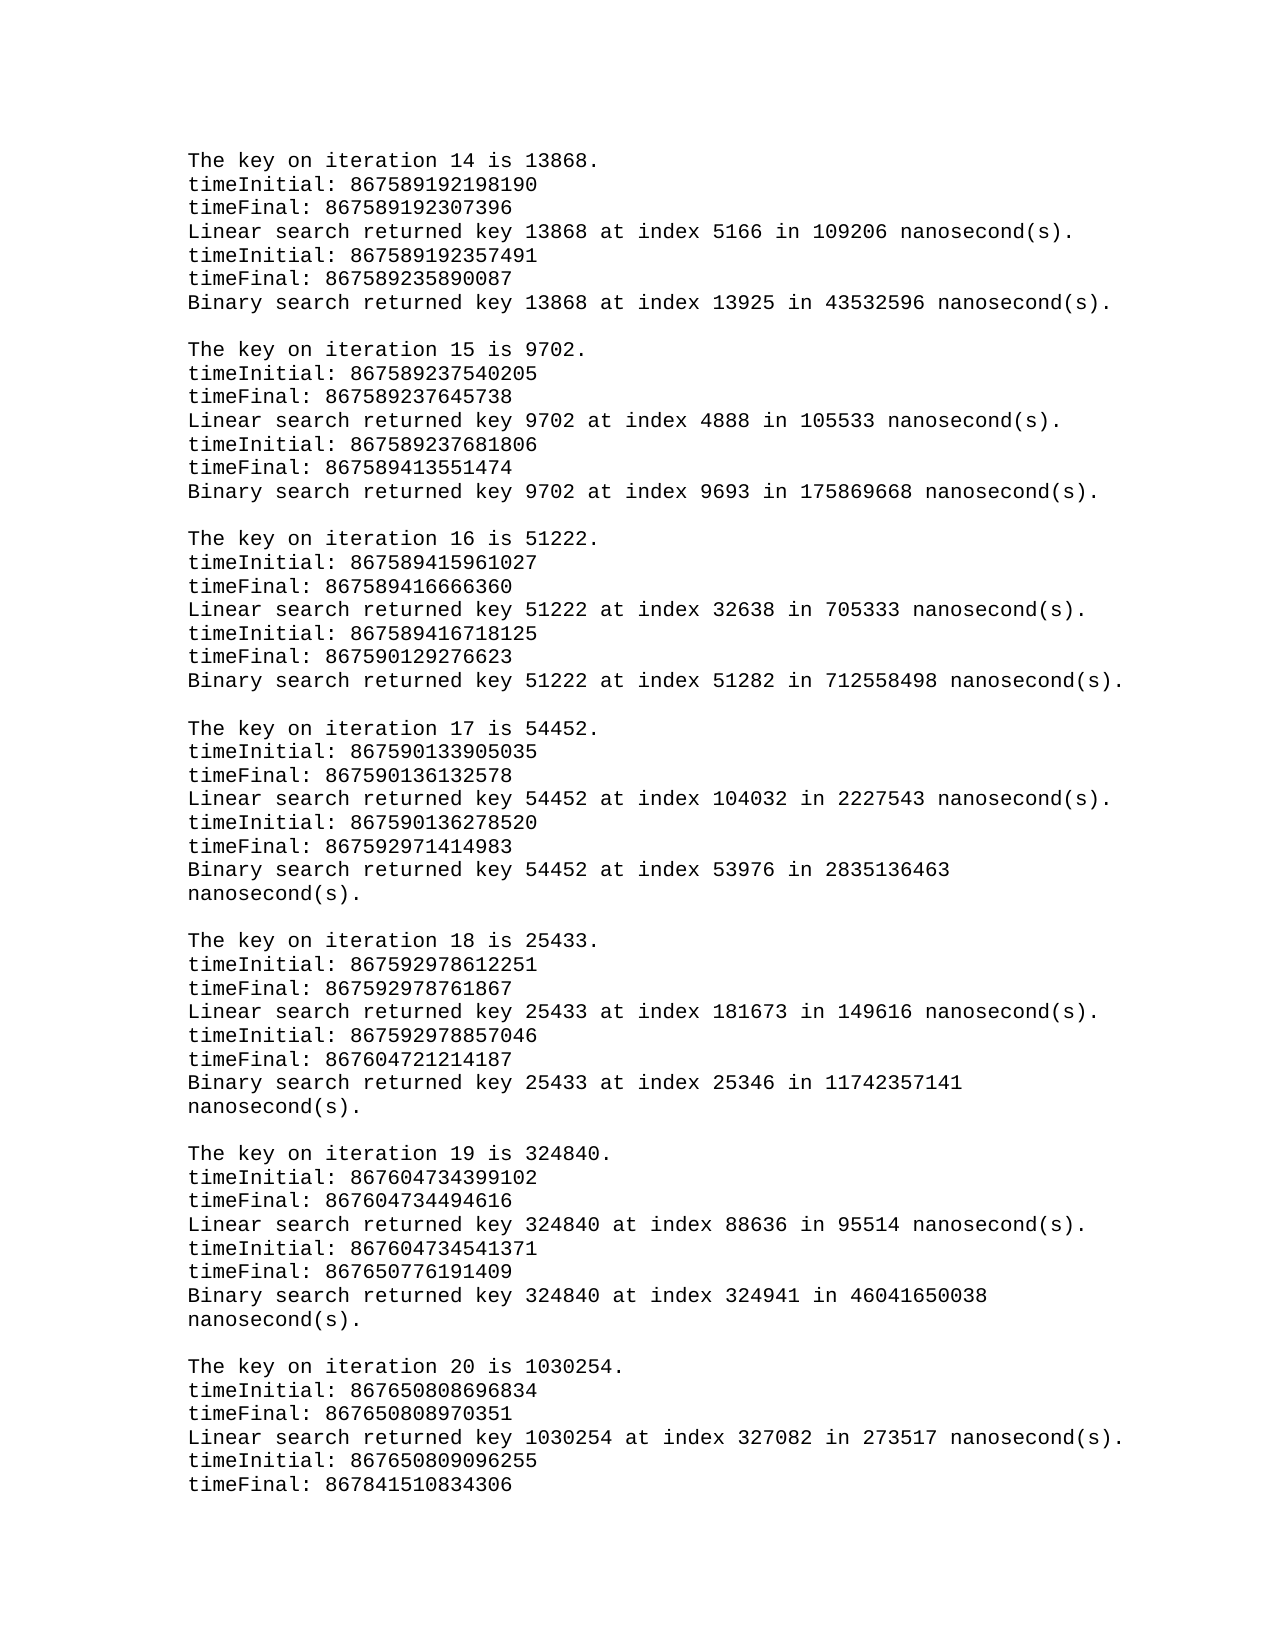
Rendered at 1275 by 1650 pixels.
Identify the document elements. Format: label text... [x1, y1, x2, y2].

text timeInitial: 867590136278520 [187, 812, 1125, 836]
text timeFinal: 867589235890087 [187, 268, 1125, 292]
text The key on iteration 15 is 9702. [187, 339, 1125, 363]
text timeInitial: 867592978612251 [187, 954, 1125, 978]
text Linear search returned key 9702 at index 4888 in 105533 nanosecond(s). [187, 410, 1125, 434]
text timeInitial: 867589237540205 [187, 363, 1125, 386]
text timeFinal: 867592978761867 [187, 978, 1125, 1001]
text timeFinal: 867841510834306 [187, 1474, 1125, 1498]
text Linear search returned key 13868 at index 5166 in 109206 nanosecond(s). [187, 221, 1125, 244]
text timeInitial: 867604734399102 [187, 1167, 1125, 1190]
text timeFinal: 867592971414983 [187, 836, 1125, 859]
text timeInitial: 867589192357491 [187, 244, 1125, 268]
text timeFinal: 867650776191409 [187, 1261, 1125, 1285]
text timeFinal: 867650808970351 [187, 1403, 1125, 1427]
text timeFinal: 867604721214187 [187, 1048, 1125, 1072]
text Binary search returned key 54452 at index 53976 in 2835136463 nanosecond(s). [187, 859, 1125, 907]
text Linear search returned key 25433 at index 181673 in 149616 nanosecond(s). [187, 1001, 1125, 1025]
text Linear search returned key 324840 at index 88636 in 95514 nanosecond(s). [187, 1214, 1125, 1238]
text The key on iteration 16 is 51222. [187, 528, 1125, 552]
text Linear search returned key 1030254 at index 327082 in 273517 nanosecond(s). [187, 1427, 1125, 1451]
text Linear search returned key 51222 at index 32638 in 705333 nanosecond(s). [187, 599, 1125, 623]
text Binary search returned key 324840 at index 324941 in 46041650038 nanosecond(s). [187, 1285, 1125, 1332]
text The key on iteration 19 is 324840. [187, 1143, 1125, 1167]
text The key on iteration 20 is 1030254. [187, 1356, 1125, 1379]
text timeInitial: 867589192198190 [187, 174, 1125, 197]
text timeInitial: 867589415961027 [187, 552, 1125, 576]
text timeInitial: 867604734541371 [187, 1238, 1125, 1261]
text Linear search returned key 54452 at index 104032 in 2227543 nanosecond(s). [187, 788, 1125, 812]
text timeFinal: 867589192307396 [187, 197, 1125, 221]
text timeFinal: 867589237645738 [187, 386, 1125, 410]
text Binary search returned key 13868 at index 13925 in 43532596 nanosecond(s). [187, 292, 1125, 316]
text timeInitial: 867589237681806 [187, 434, 1125, 457]
text timeInitial: 867650808696834 [187, 1379, 1125, 1403]
text timeInitial: 867590133905035 [187, 741, 1125, 765]
text timeInitial: 867650809096255 [187, 1451, 1125, 1474]
text The key on iteration 18 is 25433. [187, 930, 1125, 954]
text timeFinal: 867590129276623 [187, 647, 1125, 670]
text Binary search returned key 9702 at index 9693 in 175869668 nanosecond(s). [187, 481, 1125, 505]
text timeFinal: 867589413551474 [187, 457, 1125, 481]
text The key on iteration 17 is 54452. [187, 717, 1125, 741]
text Binary search returned key 51222 at index 51282 in 712558498 nanosecond(s). [187, 670, 1125, 694]
text timeFinal: 867589416666360 [187, 576, 1125, 599]
text timeFinal: 867604734494616 [187, 1190, 1125, 1214]
text timeInitial: 867592978857046 [187, 1025, 1125, 1048]
text Binary search returned key 25433 at index 25346 in 11742357141 nanosecond(s). [187, 1072, 1125, 1119]
text timeInitial: 867589416718125 [187, 623, 1125, 647]
text timeFinal: 867590136132578 [187, 765, 1125, 788]
text The key on iteration 14 is 13868. [187, 150, 1125, 174]
